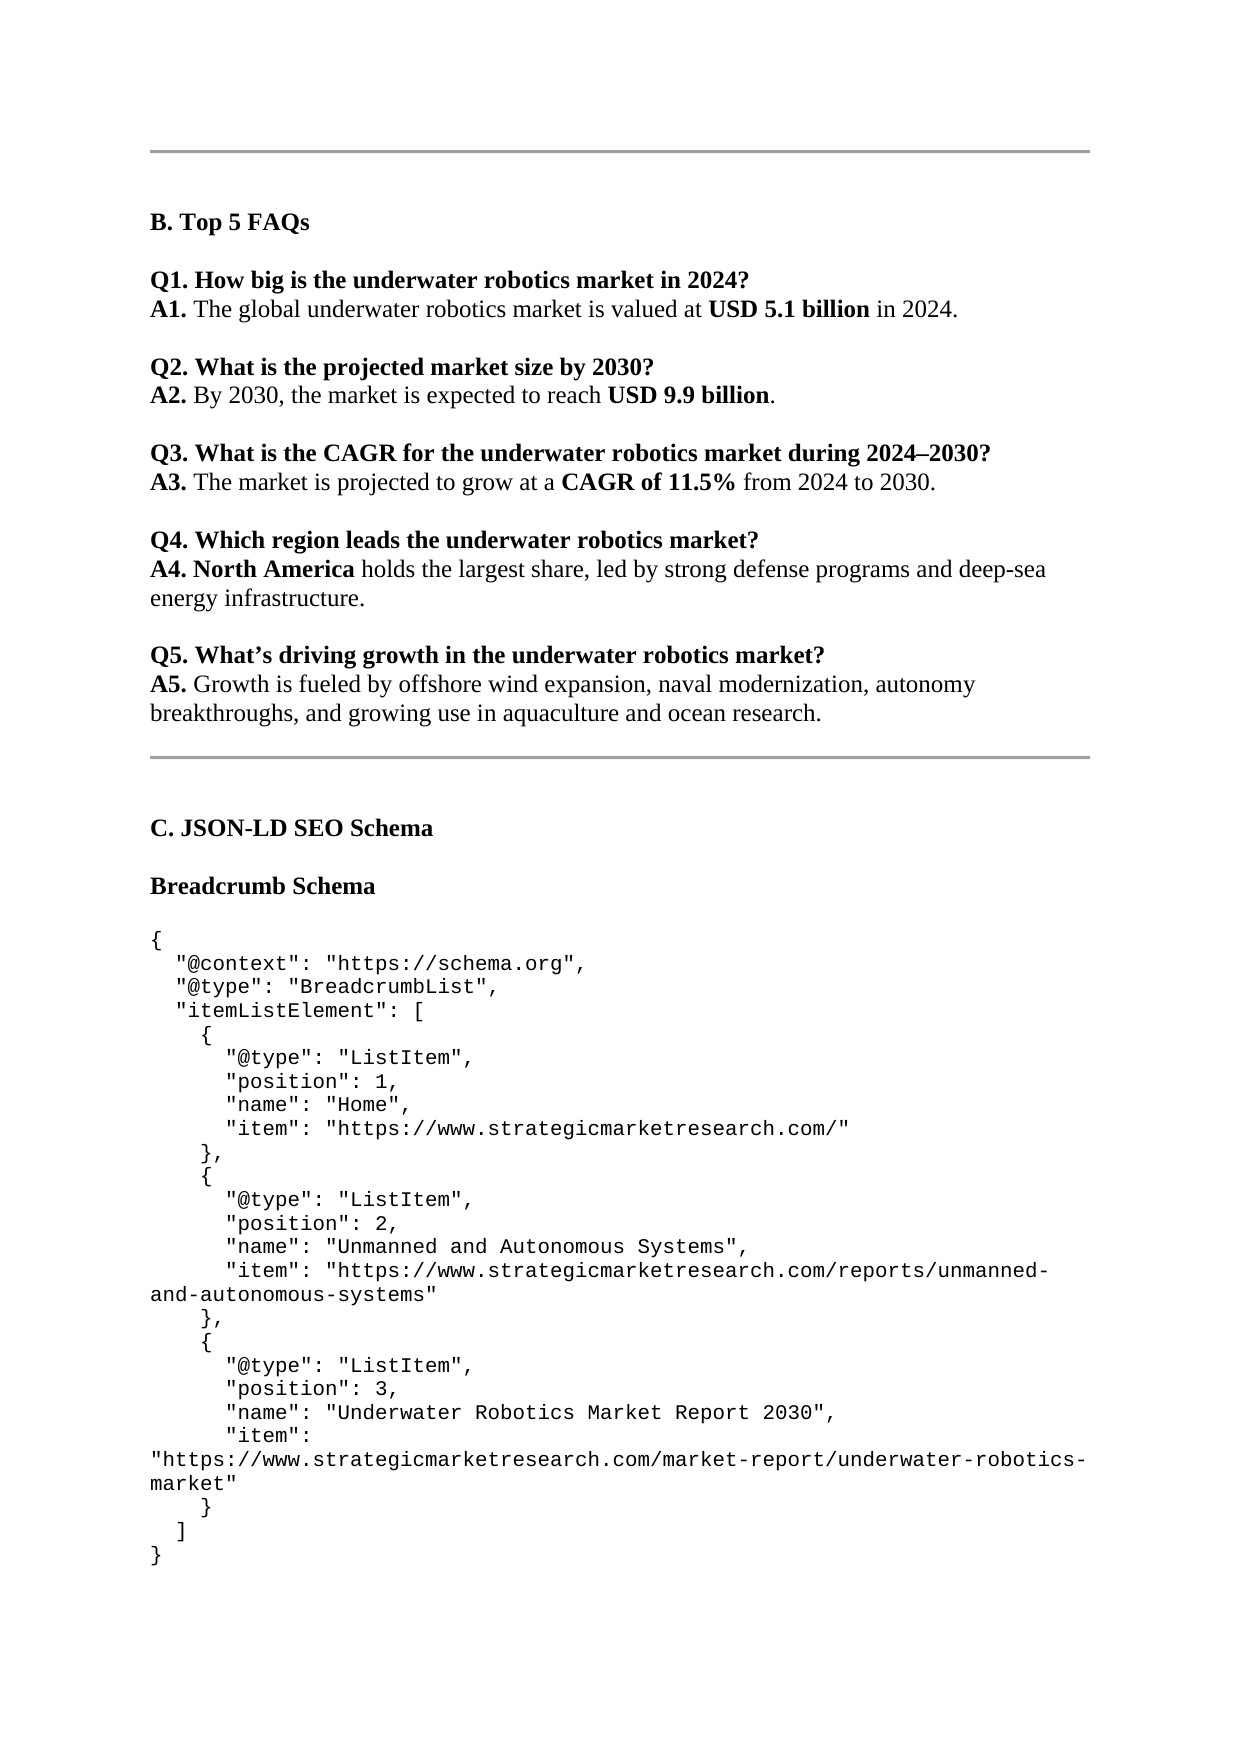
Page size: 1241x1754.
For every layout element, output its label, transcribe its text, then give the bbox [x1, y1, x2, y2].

text }, [150, 1142, 1090, 1165]
text { [150, 929, 1090, 953]
text "@type": "BreadcrumbList", [150, 976, 1090, 1000]
text C. JSON-LD SEO Schema [150, 813, 1090, 842]
text { [150, 1165, 1090, 1189]
text Q2. What is the projected market size by 2030? A2. By 2030, the market is expected to reach USD 9.9 billion. [150, 352, 1090, 409]
text "item": "https://www.strategicmarketresearch.com/reports/unmanned-and-autonomous-systems" [150, 1260, 1090, 1307]
text "position": 1, [150, 1071, 1090, 1094]
text { [150, 1331, 1090, 1354]
text Q5. What’s driving growth in the underwater robotics market? A5. Growth is fueled by offshore wind expansion, naval modernization, autonomy breakthroughs, and growing use in aquaculture and ocean research. [150, 641, 1090, 727]
text "itemListElement": [ [150, 1000, 1090, 1023]
text "position": 2, [150, 1213, 1090, 1236]
text Breadcrumb Schema [150, 871, 1090, 900]
text "@type": "ListItem", [150, 1047, 1090, 1071]
text "item": "https://www.strategicmarketresearch.com/" [150, 1118, 1090, 1142]
text ] [150, 1520, 1090, 1544]
text Q4. Which region leads the underwater robotics market? A4. North America holds the largest share, led by strong defense programs and deep-sea energy infrastructure. [150, 525, 1090, 611]
text "name": "Underwater Robotics Market Report 2030", [150, 1402, 1090, 1426]
text "@type": "ListItem", [150, 1354, 1090, 1378]
text "@type": "ListItem", [150, 1189, 1090, 1213]
text } [150, 1544, 1090, 1567]
text { [150, 1023, 1090, 1047]
text "@context": "https://schema.org", [150, 953, 1090, 976]
text "item": "https://www.strategicmarketresearch.com/market-report/underwater-robotics-market" [150, 1426, 1090, 1496]
text "position": 3, [150, 1378, 1090, 1402]
text Q1. How big is the underwater robotics market in 2024? A1. The global underwater robotics market is valued at USD 5.1 billion in 2024. [150, 265, 1090, 323]
text B. Top 5 FAQs [150, 207, 1090, 236]
text "name": "Unmanned and Autonomous Systems", [150, 1236, 1090, 1260]
text }, [150, 1307, 1090, 1331]
text } [150, 1496, 1090, 1520]
text Q3. What is the CAGR for the underwater robotics market during 2024–2030? A3. The market is projected to grow at a CAGR of 11.5% from 2024 to 2030. [150, 438, 1090, 496]
text "name": "Home", [150, 1094, 1090, 1118]
